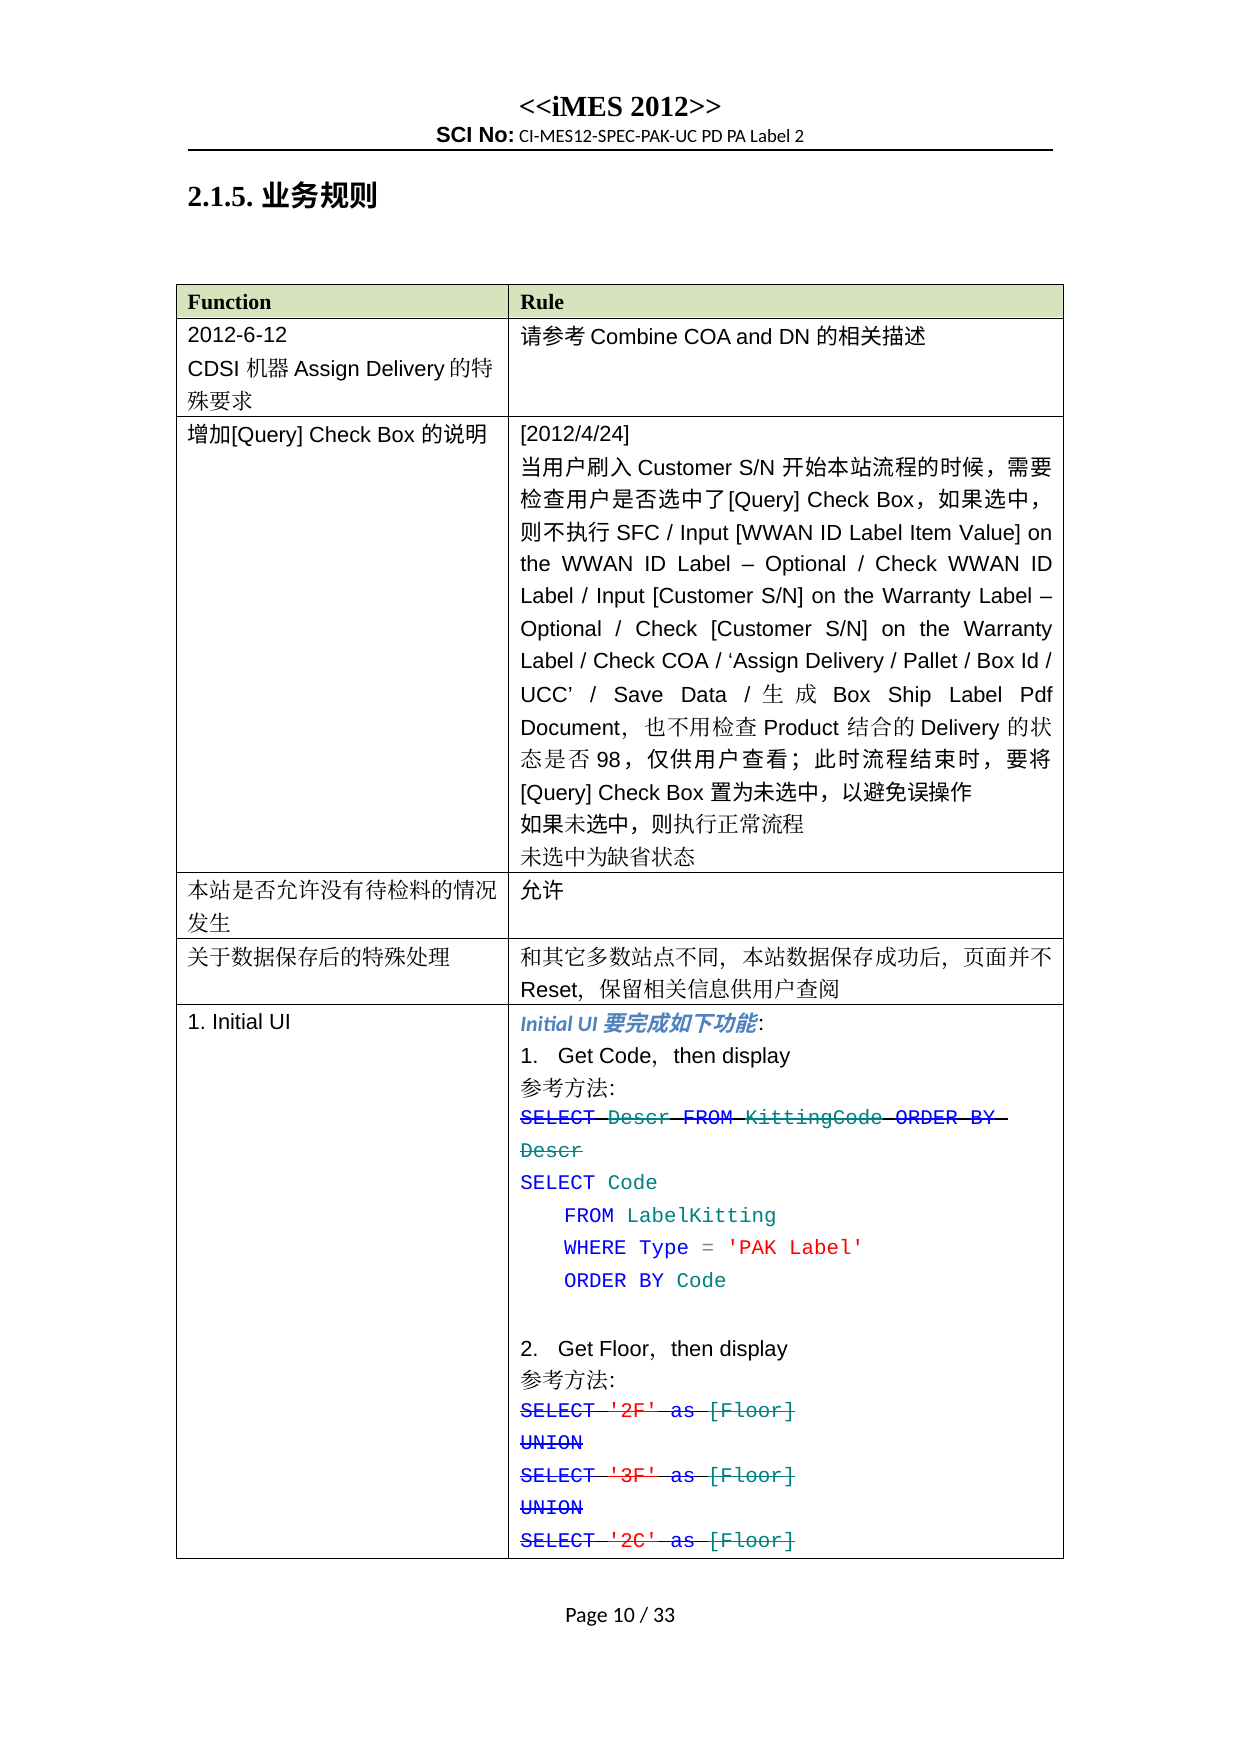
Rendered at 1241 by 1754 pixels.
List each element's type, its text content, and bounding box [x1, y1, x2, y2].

table_cell 允许 [509, 873, 1063, 938]
table_cell 2012-6-12 CDSI 机器Assign Delivery的特殊要求 [177, 319, 508, 416]
table_cell 增加[Query] Check Box 的说明 [177, 417, 508, 872]
table_header Rule [509, 285, 1063, 317]
table_cell 关于数据保存后的特殊处理 [177, 939, 508, 1004]
table_cell 1. Initial UI [177, 1005, 508, 1558]
table_cell [2012/4/24] 当用户刷入Customer S/N 开始本站流程的时候，需要检查用户是否选中了[Query] Check Box，如果选中，则不执行SFC / Input [WWAN ID Label Item Value] on the WWAN ID Label – Optional / Check WWAN ID Label / Input [Customer S/N] on the Warranty Label – Optional / Check [Customer S/N] on the Warranty Label / Check COA / ‘Assign Delivery / Pallet / Box Id / UCC’ / Save Data /生成Box Ship Label Pdf Document，也不用检查Product 结合的Delivery 的状态是否98，仅供用户查看；此时流程结束时，要将[Query] Check Box 置为未选中，以避免误操作 如果未选中，则执行正常流程 未选中为缺省状态 [509, 417, 1063, 872]
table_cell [509, 1005, 1063, 1558]
table_header Function [177, 285, 508, 317]
table_cell 请参考Combine COA and DN 的相关描述 [509, 319, 1063, 416]
table_cell 本站是否允许没有待检料的情况发生 [177, 873, 508, 938]
subtitle 业务规则 [187, 161, 1053, 226]
table_cell 和其它多数站点不同，本站数据保存成功后，页面并不Reset，保留相关信息供用户查阅 [509, 939, 1063, 1004]
